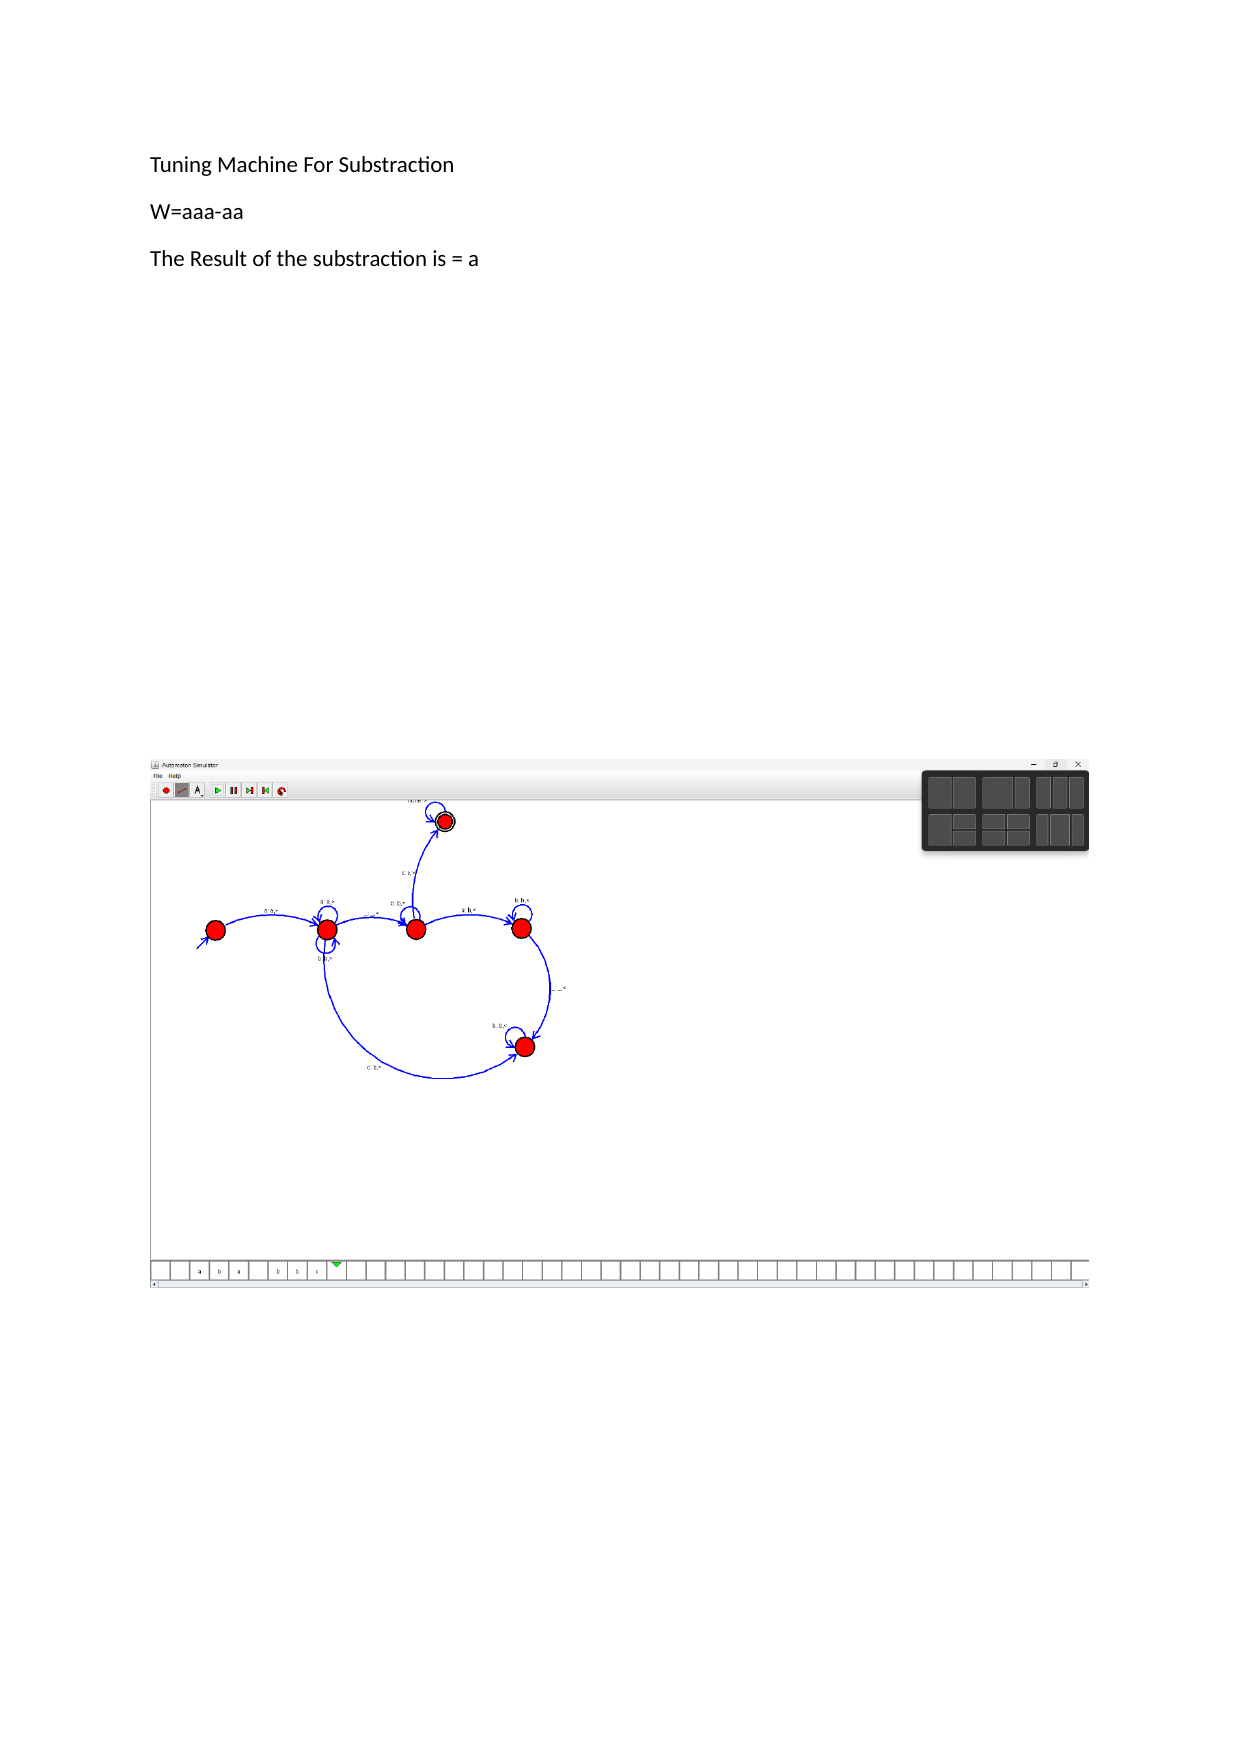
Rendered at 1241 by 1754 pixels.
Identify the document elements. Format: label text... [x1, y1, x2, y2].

text The Result of the substraction is = a [150, 244, 1090, 272]
text W=aaa-aa [150, 197, 1090, 225]
text Tuning Machine For Substraction [150, 150, 1090, 178]
picture [150, 759, 1089, 1288]
